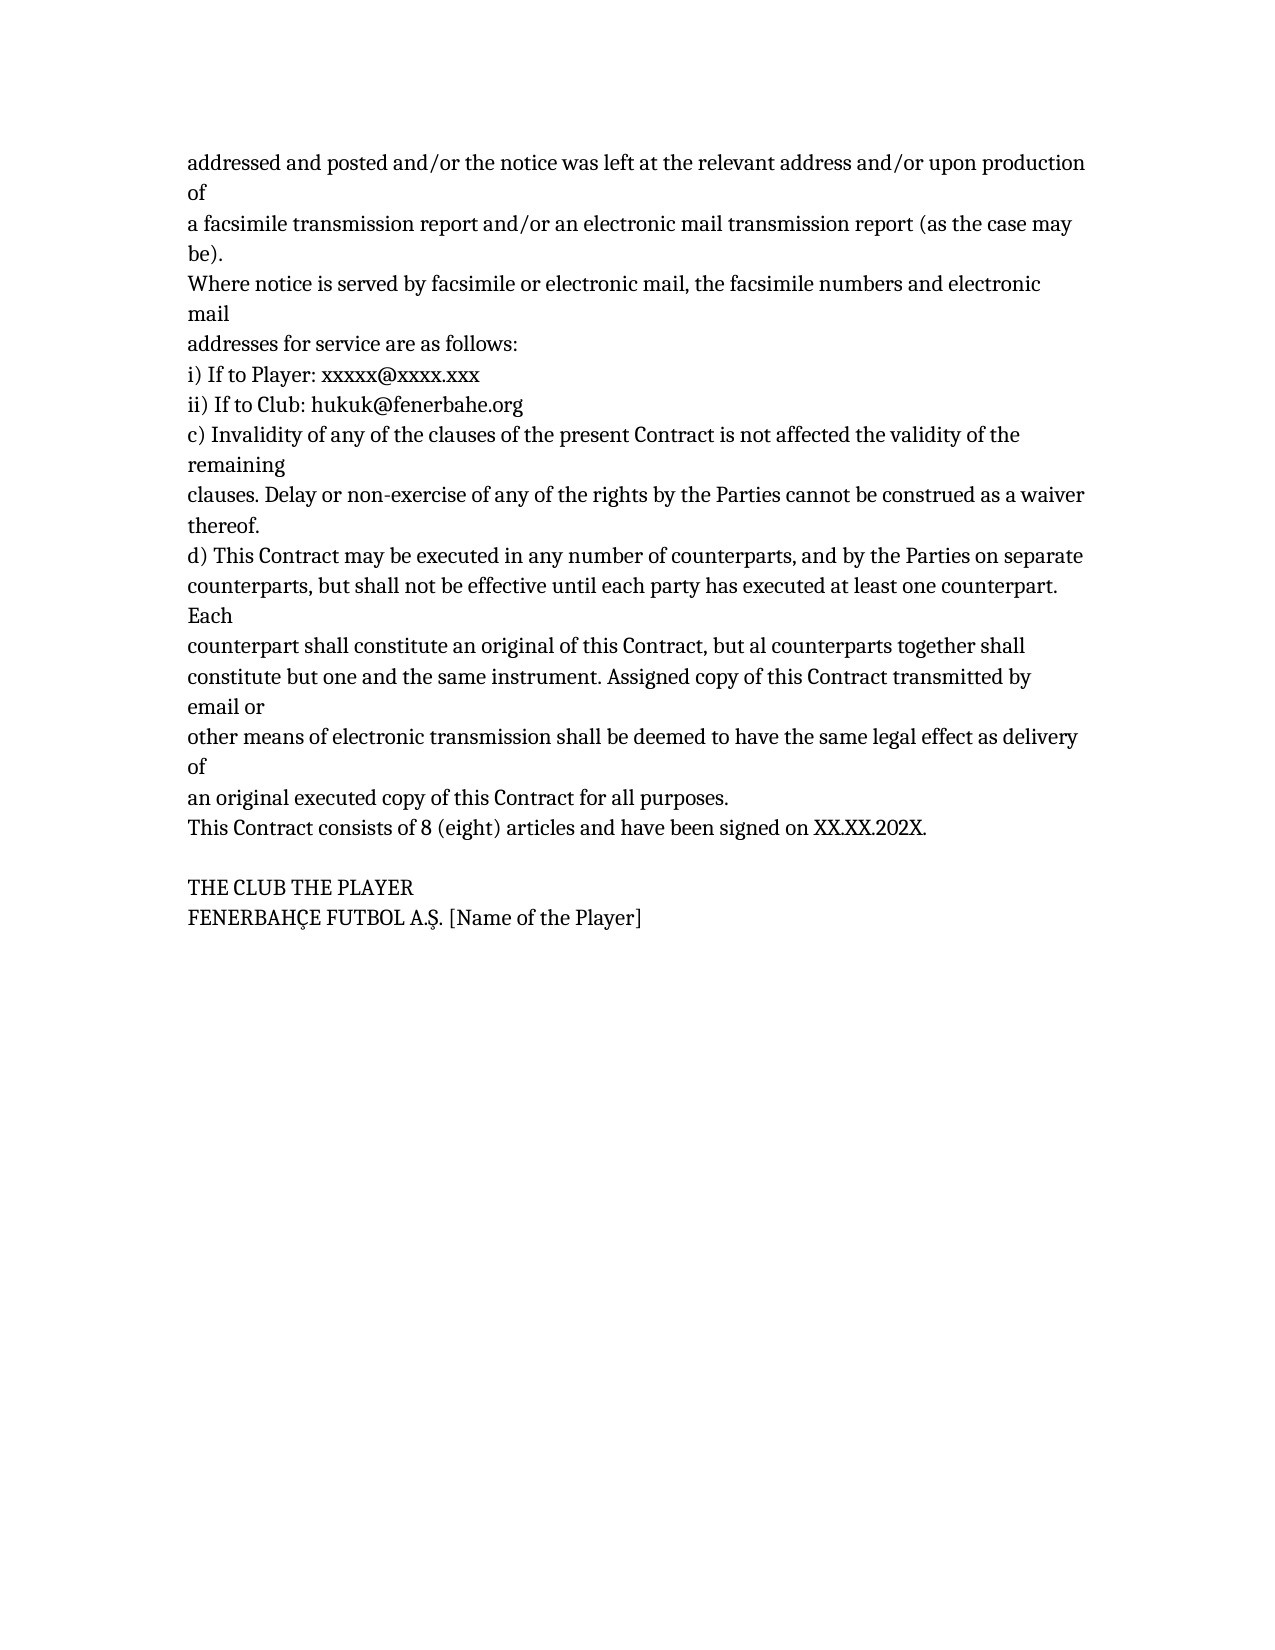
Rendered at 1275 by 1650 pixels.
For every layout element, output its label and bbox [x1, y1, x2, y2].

text [187, 150, 1087, 932]
